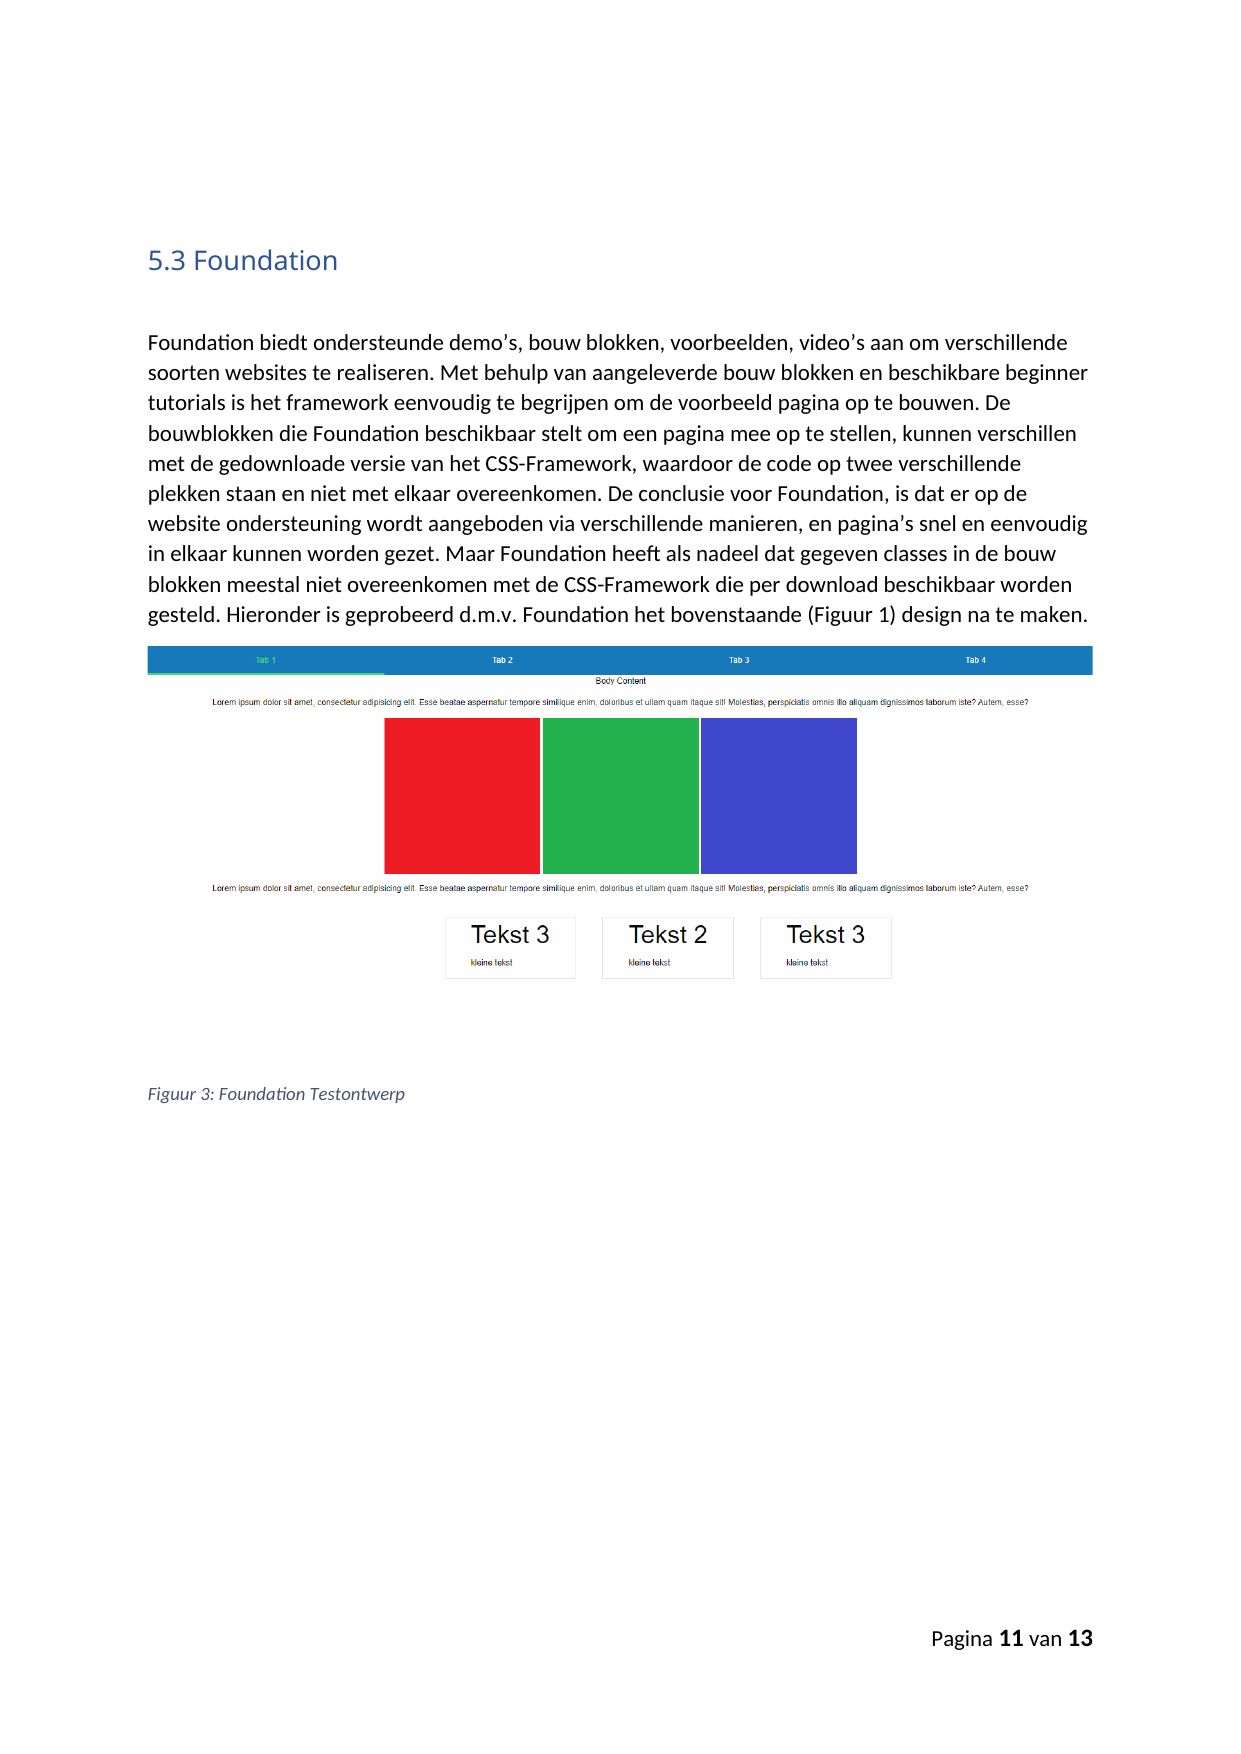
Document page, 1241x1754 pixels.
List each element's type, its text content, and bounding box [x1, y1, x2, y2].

text Foundation biedt ondersteunde demo’s, bouw blokken, voorbeelden, video’s aan om verschillende soorten websites te realiseren. Met behulp van aangeleverde bouw blokken en beschikbare beginner tutorials is het framework eenvoudig te begrijpen om de voorbeeld pagina op te bouwen. De bouwblokken die Foundation beschikbaar stelt om een pagina mee op te stellen, kunnen verschillen met de gedownloade versie van het CSS-Framework, waardoor de code op twee verschillende plekken staan en niet met elkaar overeenkomen. De conclusie voor Foundation, is dat er op de website ondersteuning wordt aangeboden via verschillende manieren, en pagina’s snel en eenvoudig in elkaar kunnen worden gezet. Maar Foundation heeft als nadeel dat gegeven classes in de bouw blokken meestal niet overeenkomen met de CSS-Framework die per download beschikbaar worden gesteld. Hieronder is geprobeerd d.m.v. Foundation het bovenstaande (Figuur 1) design na te maken. [148, 328, 1093, 628]
subtitle 5.3 Foundation [148, 241, 1093, 278]
picture [147, 646, 1093, 1063]
